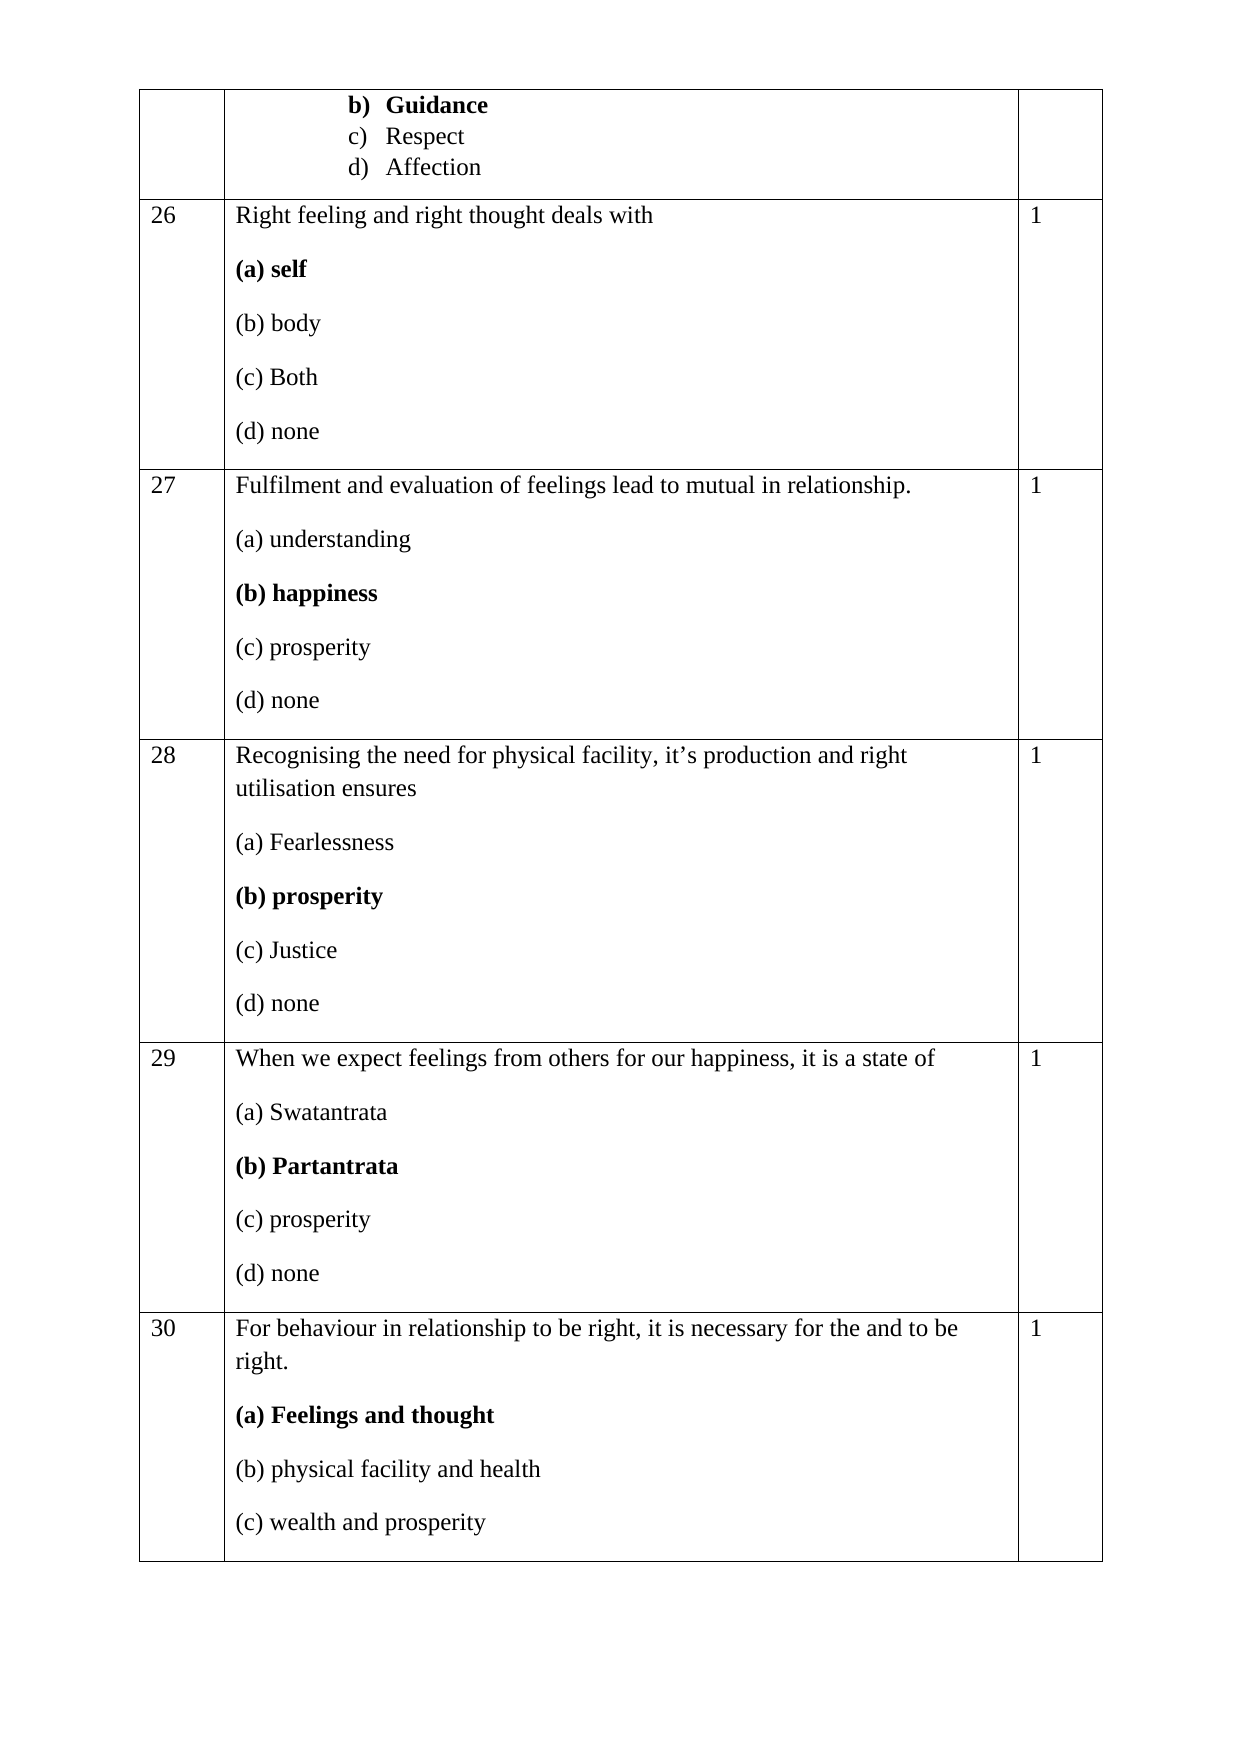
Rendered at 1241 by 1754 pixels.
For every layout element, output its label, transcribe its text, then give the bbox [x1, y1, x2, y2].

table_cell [225, 1313, 1018, 1561]
table_cell 1 [1019, 1043, 1102, 1312]
table_cell 25 [140, 90, 224, 199]
table_cell 26 [140, 200, 224, 469]
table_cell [225, 90, 1018, 199]
table_cell Right feeling and right thought deals with (a) self (b) body (c) Both (d) none [225, 200, 1018, 469]
table_cell When we expect feelings from others for our happiness, it is a state of (a) Swatantrata (b) Partantrata (c) prosperity (d) none [225, 1043, 1018, 1312]
table_cell Fulfilment and evaluation of feelings lead to mutual in relationship. (a) understanding (b) happiness (c) prosperity (d) none [225, 470, 1018, 739]
table_cell 30 [140, 1313, 224, 1561]
table_cell 1 [1019, 1313, 1102, 1561]
table_cell Recognising the need for physical facility, it’s production and right utilisation ensures (a) Fearlessness (b) prosperity (c) Justice (d) none [225, 740, 1018, 1042]
table_cell 1 [1019, 740, 1102, 1042]
table_cell 28 [140, 740, 224, 1042]
table_cell 1 [1019, 200, 1102, 469]
table_cell 1 [1019, 90, 1102, 199]
table_cell 29 [140, 1043, 224, 1312]
table_cell 1 [1019, 470, 1102, 739]
table_cell 27 [140, 470, 224, 739]
